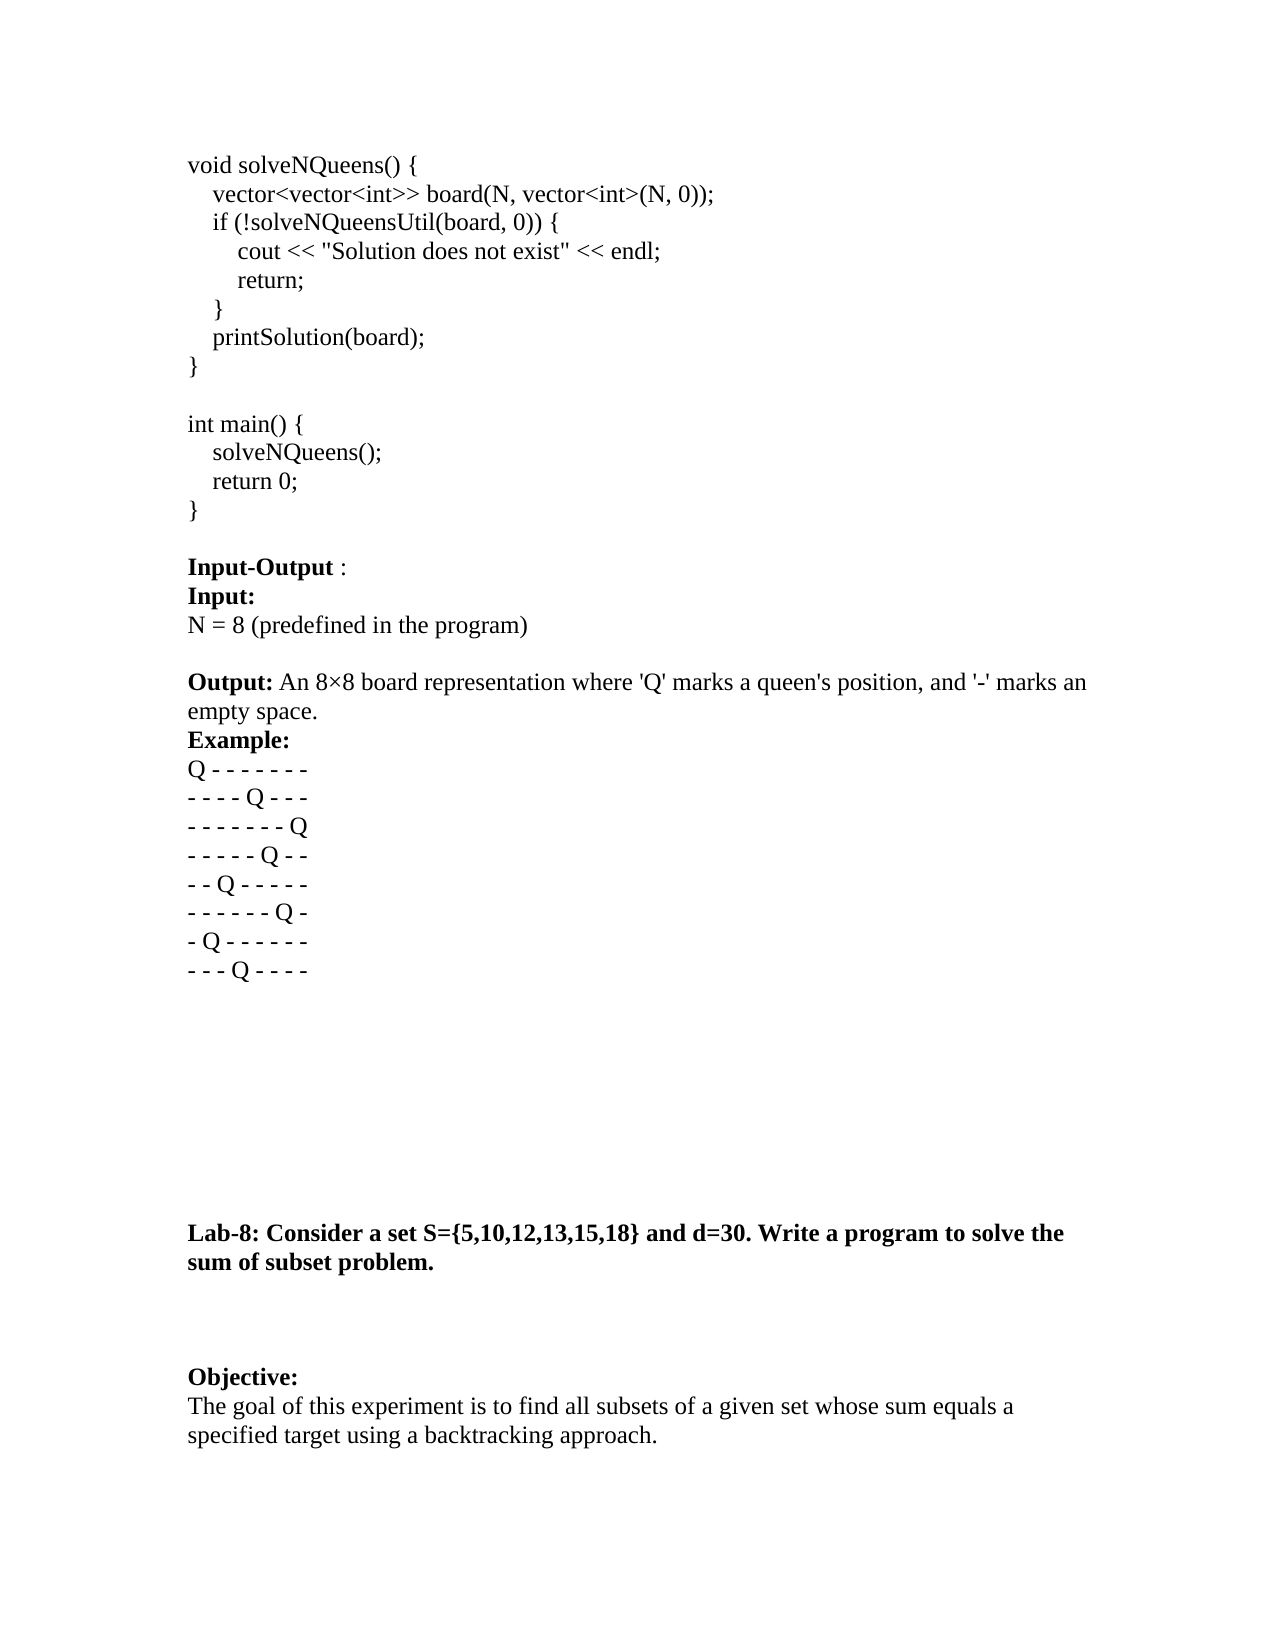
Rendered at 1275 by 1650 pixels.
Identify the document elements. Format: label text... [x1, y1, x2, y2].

text void solveNQueens() { [187, 150, 1087, 179]
text The goal of this experiment is to find all subsets of a given set whose sum equals a specified target using a backtracking approach. [187, 1391, 1087, 1448]
text - - - - - - Q - [187, 897, 1087, 926]
text return; [187, 265, 1087, 294]
text Lab-8: Consider a set S={5,10,12,13,15,18} and d=30. Write a program to solve the sum of subset problem. [187, 1218, 1087, 1276]
text - - - - - - - Q [187, 811, 1087, 840]
text Q - - - - - - - [187, 754, 1087, 782]
text cout << "Solution does not exist" << endl; [187, 236, 1087, 265]
text } [187, 294, 1087, 322]
text if (!solveNQueensUtil(board, 0)) { [187, 207, 1087, 236]
text Objective: [187, 1362, 1087, 1391]
text - Q - - - - - - [187, 926, 1087, 955]
text vector<vector<int>> board(N, vector<int>(N, 0)); [187, 179, 1087, 207]
text Input: [187, 581, 1087, 610]
text } [187, 351, 1087, 380]
text return 0; [187, 466, 1087, 495]
text Input-Output : [187, 552, 1087, 581]
text Output: An 8×8 board representation where 'Q' marks a queen's position, and '-' marks an empty space. [187, 667, 1087, 725]
text N = 8 (predefined in the program) [187, 610, 1087, 639]
text solveNQueens(); [187, 437, 1087, 466]
text int main() { [187, 409, 1087, 437]
text - - - - - Q - - [187, 840, 1087, 869]
text } [187, 495, 1087, 524]
text - - - Q - - - - [187, 955, 1087, 984]
text Example: [187, 725, 1087, 754]
text printSolution(board); [187, 322, 1087, 351]
text - - Q - - - - - [187, 869, 1087, 897]
text - - - - Q - - - [187, 782, 1087, 811]
